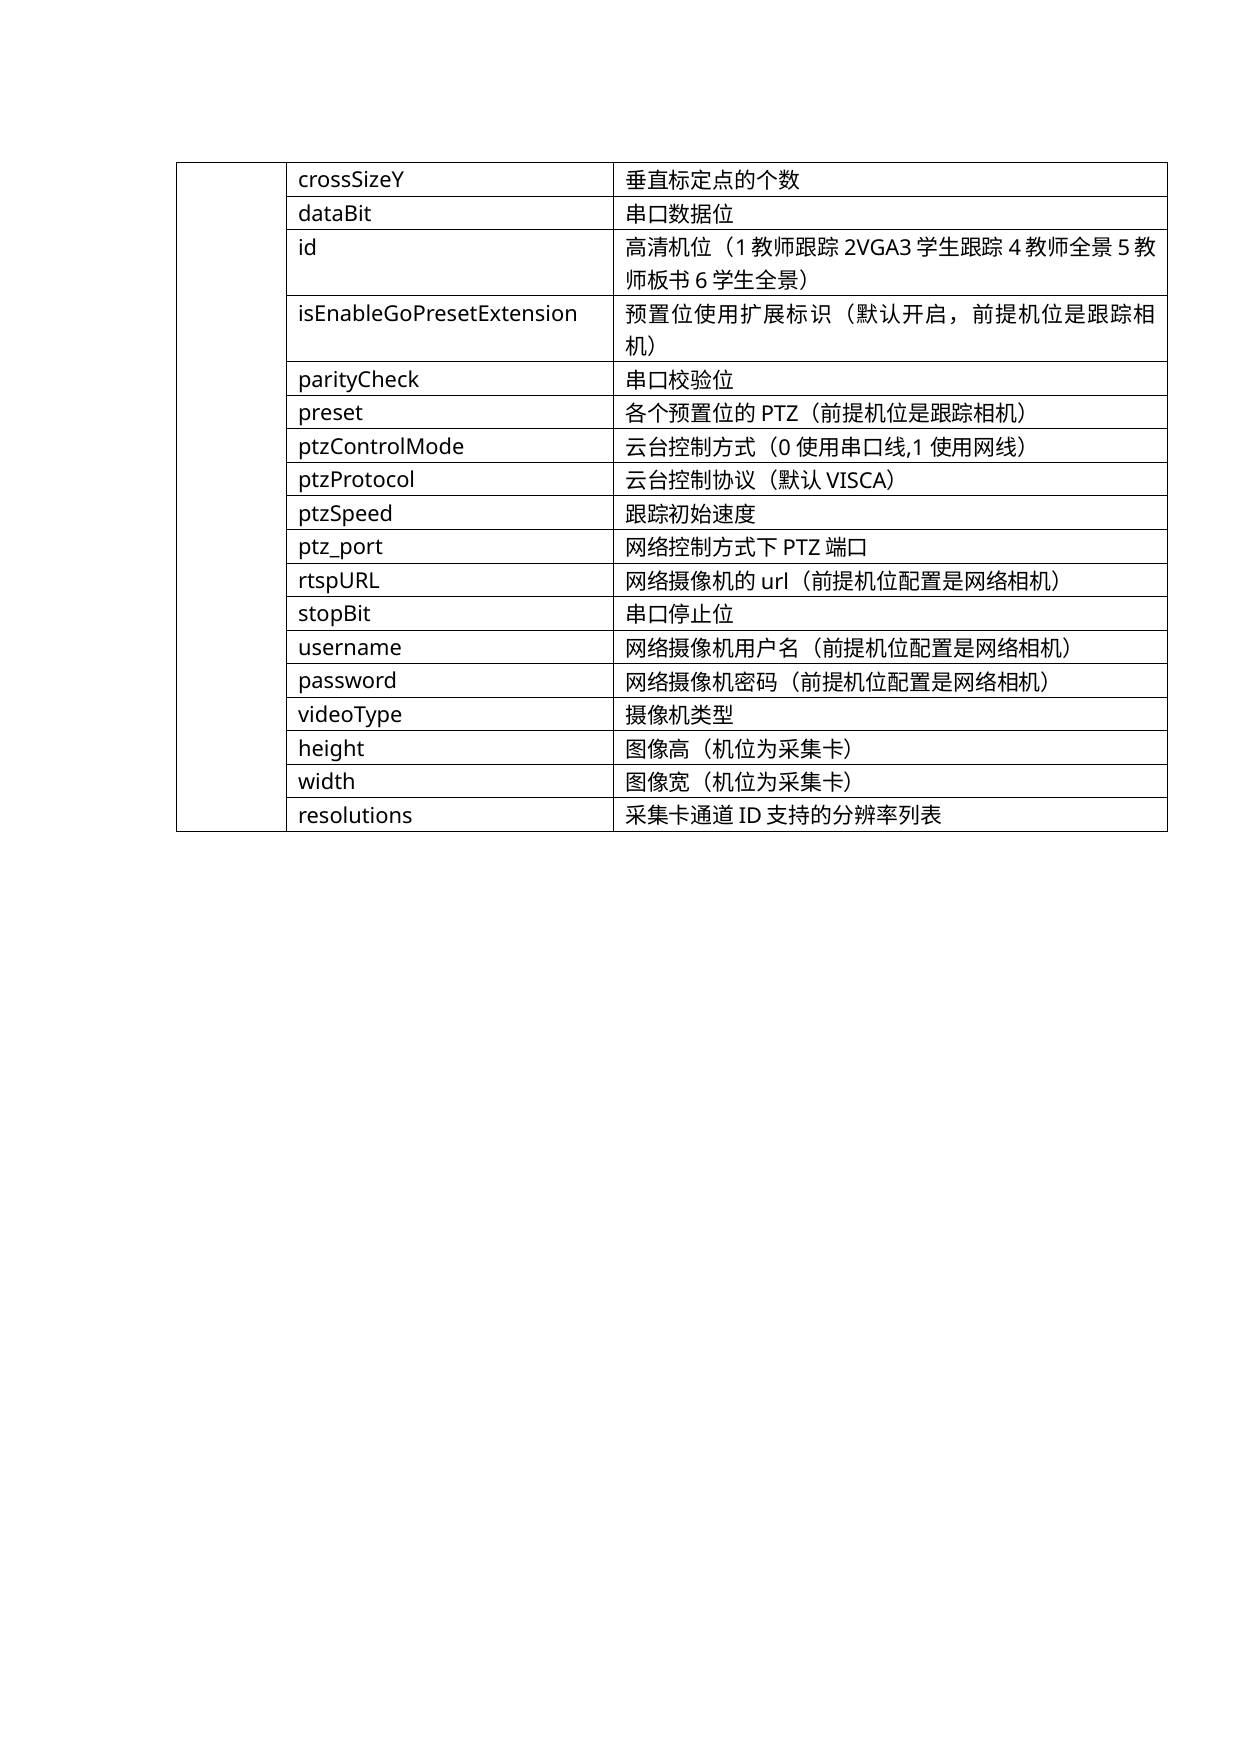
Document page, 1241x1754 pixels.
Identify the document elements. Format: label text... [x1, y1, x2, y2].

table_cell stopBit [287, 597, 613, 629]
table_cell 垂直标定点的个数 [614, 163, 1167, 196]
table_cell videoType [287, 698, 613, 730]
table_cell 串口停止位 [614, 597, 1167, 629]
table_cell ptz_port [287, 530, 613, 562]
table_cell dataBit [287, 197, 613, 229]
table_cell id [287, 230, 613, 295]
table_cell 各个预置位的PTZ（前提机位是跟踪相机） [614, 396, 1167, 428]
table_cell 采集卡通道ID支持的分辨率列表 [614, 798, 1167, 831]
table_cell ptzControlMode [287, 429, 613, 462]
table_cell isEnableGoPresetExtension [287, 296, 613, 361]
table_cell 网络控制方式下PTZ端口 [614, 530, 1167, 562]
table_cell 摄像机类型 [614, 698, 1167, 730]
table_cell 网络摄像机密码（前提机位配置是网络相机） [614, 664, 1167, 697]
table_cell 串口数据位 [614, 197, 1167, 229]
table_cell resolutions [287, 798, 613, 831]
table_cell 网络摄像机的url（前提机位配置是网络相机） [614, 564, 1167, 596]
table_cell width [287, 765, 613, 797]
table_cell 网络摄像机用户名（前提机位配置是网络相机） [614, 631, 1167, 663]
table_cell 云台控制方式（0 使用串口线,1 使用网线） [614, 429, 1167, 462]
table_cell password [287, 664, 613, 697]
table_cell 云台控制协议（默认VISCA） [614, 463, 1167, 495]
table_cell ptzSpeed [287, 496, 613, 529]
table_cell rtspURL [287, 564, 613, 596]
table_cell height [287, 731, 613, 764]
table_cell 跟踪初始速度 [614, 496, 1167, 529]
table_cell 高清机位（1教师跟踪2VGA3学生跟踪4教师全景5教师板书6学生全景） [614, 230, 1167, 295]
table_cell crossSizeY [287, 163, 613, 196]
table_cell 图像高（机位为采集卡） [614, 731, 1167, 764]
table_cell 图像宽（机位为采集卡） [614, 765, 1167, 797]
table_cell username [287, 631, 613, 663]
table_cell ptzProtocol [287, 463, 613, 495]
table_cell 预置位使用扩展标识（默认开启，前提机位是跟踪相机） [614, 296, 1167, 361]
table_cell preset [287, 396, 613, 428]
table_cell 串口校验位 [614, 362, 1167, 395]
table_cell parityCheck [287, 362, 613, 395]
